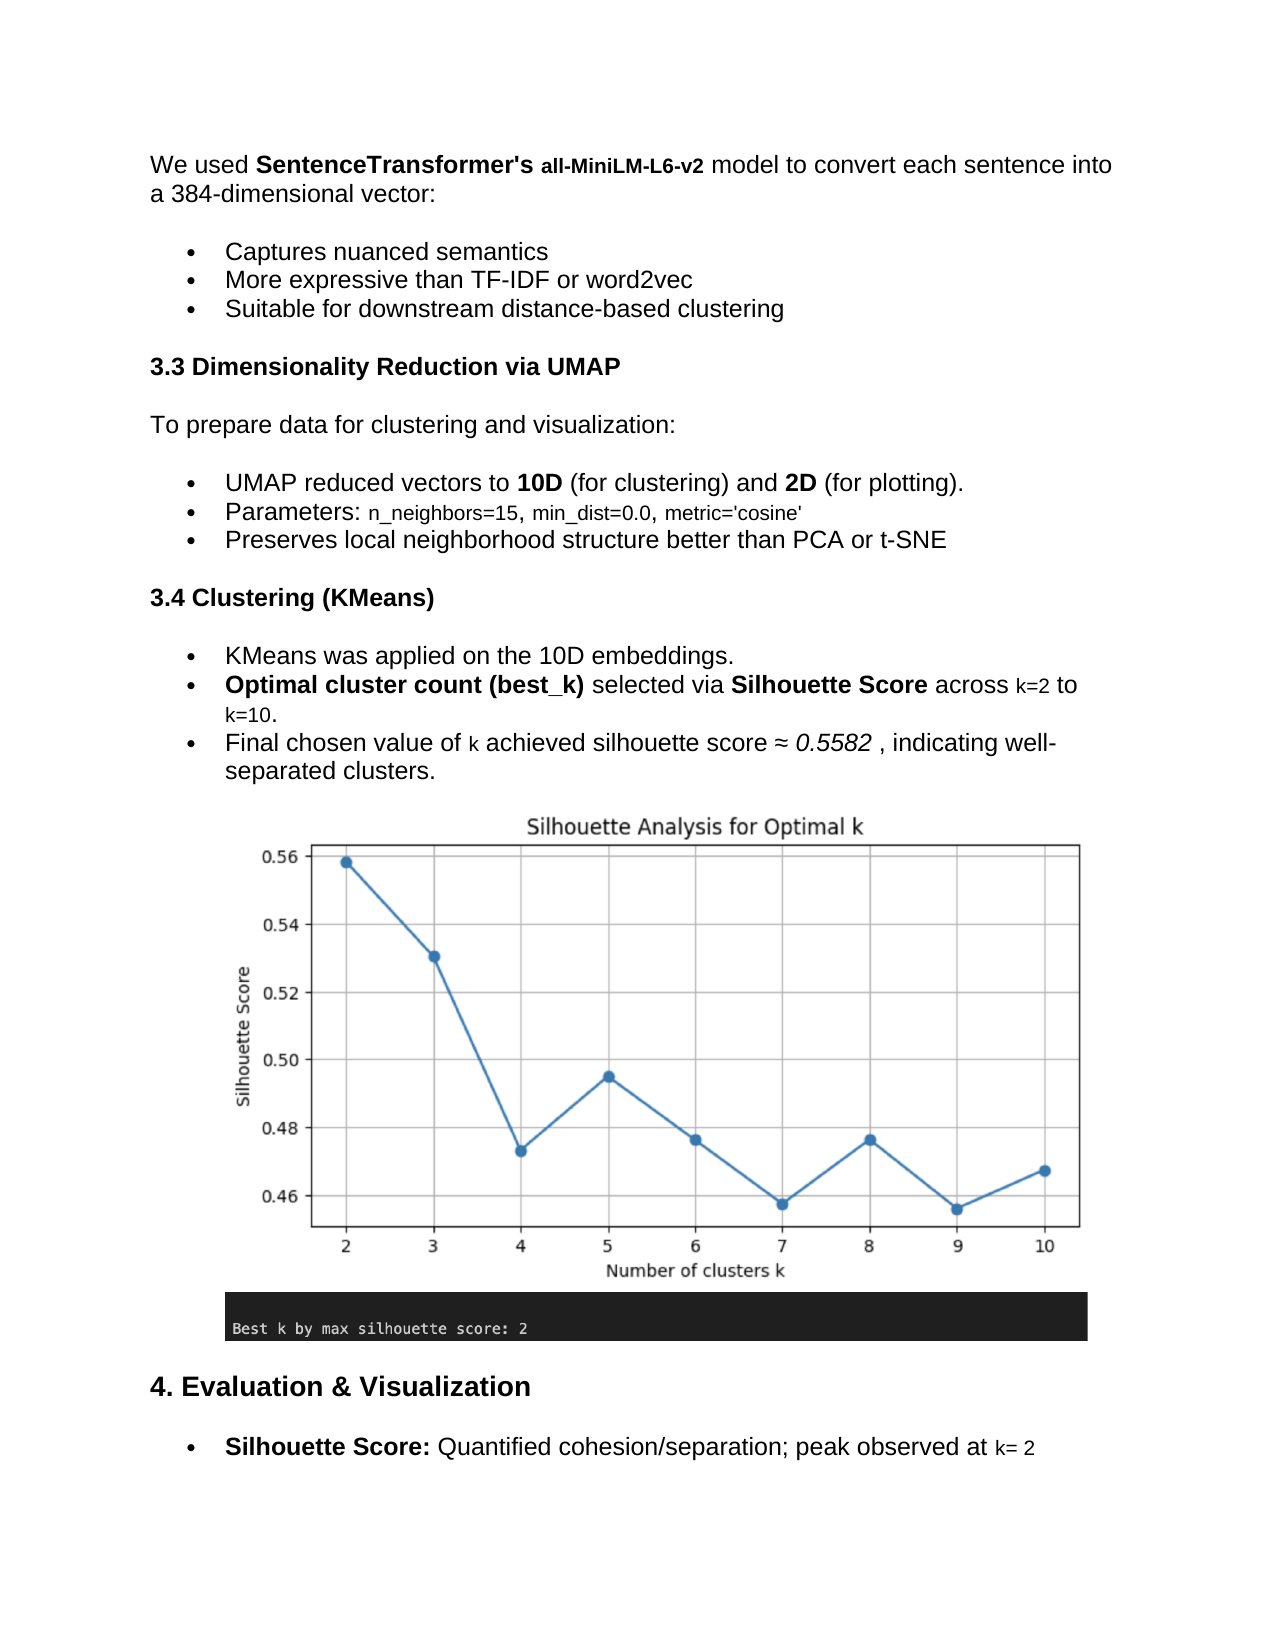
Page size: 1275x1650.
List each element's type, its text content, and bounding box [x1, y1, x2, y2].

list Optimal cluster count (best_k) selected via Silhouette Score across k=2 to k=10. [187, 670, 1125, 727]
text 3.4 Clustering (KMeans) [150, 583, 1125, 612]
list Silhouette Score: Quantified cohesion/separation; peak observed at k= 2 [187, 1432, 1125, 1460]
picture [225, 814, 1088, 1341]
list UMAP reduced vectors to 10D (for clustering) and 2D (for plotting). [187, 468, 1125, 497]
list KMeans was applied on the 10D embeddings. [187, 641, 1125, 670]
list Final chosen value of k achieved silhouette score ≈ 0.5582 , indicating well-separated clusters. [187, 727, 1125, 785]
list Parameters: n_neighbors=15, min_dist=0.0, metric='cosine' [187, 497, 1125, 525]
list More expressive than TF-IDF or word2vec [187, 265, 1125, 294]
list Suitable for downstream distance-based clustering [187, 294, 1125, 323]
list Preserves local neighborhood structure better than PCA or t-SNE [187, 525, 1125, 554]
list Captures nuanced semantics [187, 237, 1125, 265]
text 4. Evaluation & Visualization [150, 1370, 1125, 1402]
text To prepare data for clustering and visualization: [150, 410, 1125, 439]
text 3.3 Dimensionality Reduction via UMAP [150, 352, 1125, 381]
text We used SentenceTransformer's all-MiniLM-L6-v2 model to convert each sentence into a 384-dimensional vector: [150, 150, 1125, 207]
